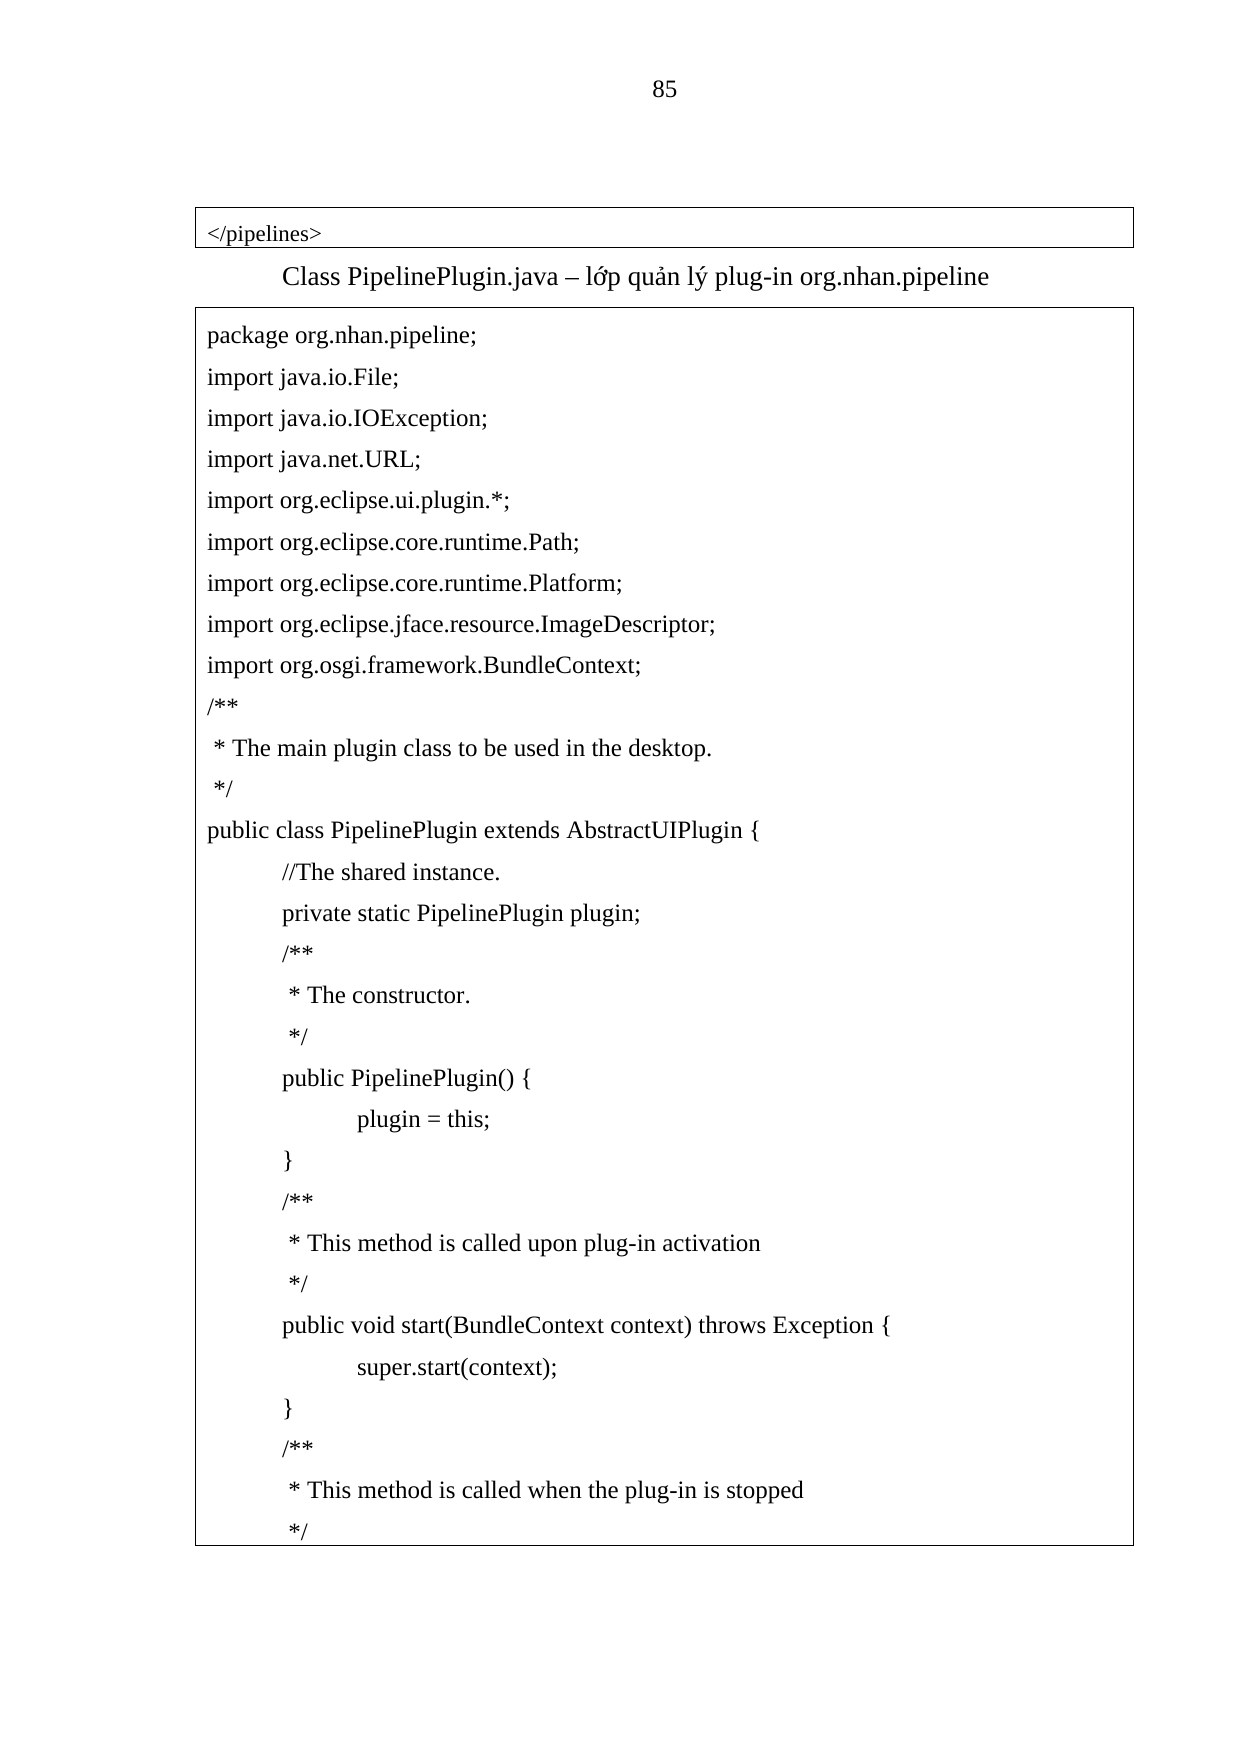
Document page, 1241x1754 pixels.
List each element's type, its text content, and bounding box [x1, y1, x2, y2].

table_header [196, 208, 1133, 247]
text Class PipelinePlugin.java – lớp quản lý plug-in org.nhan.pipeline [207, 260, 1122, 291]
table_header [196, 308, 1133, 1545]
